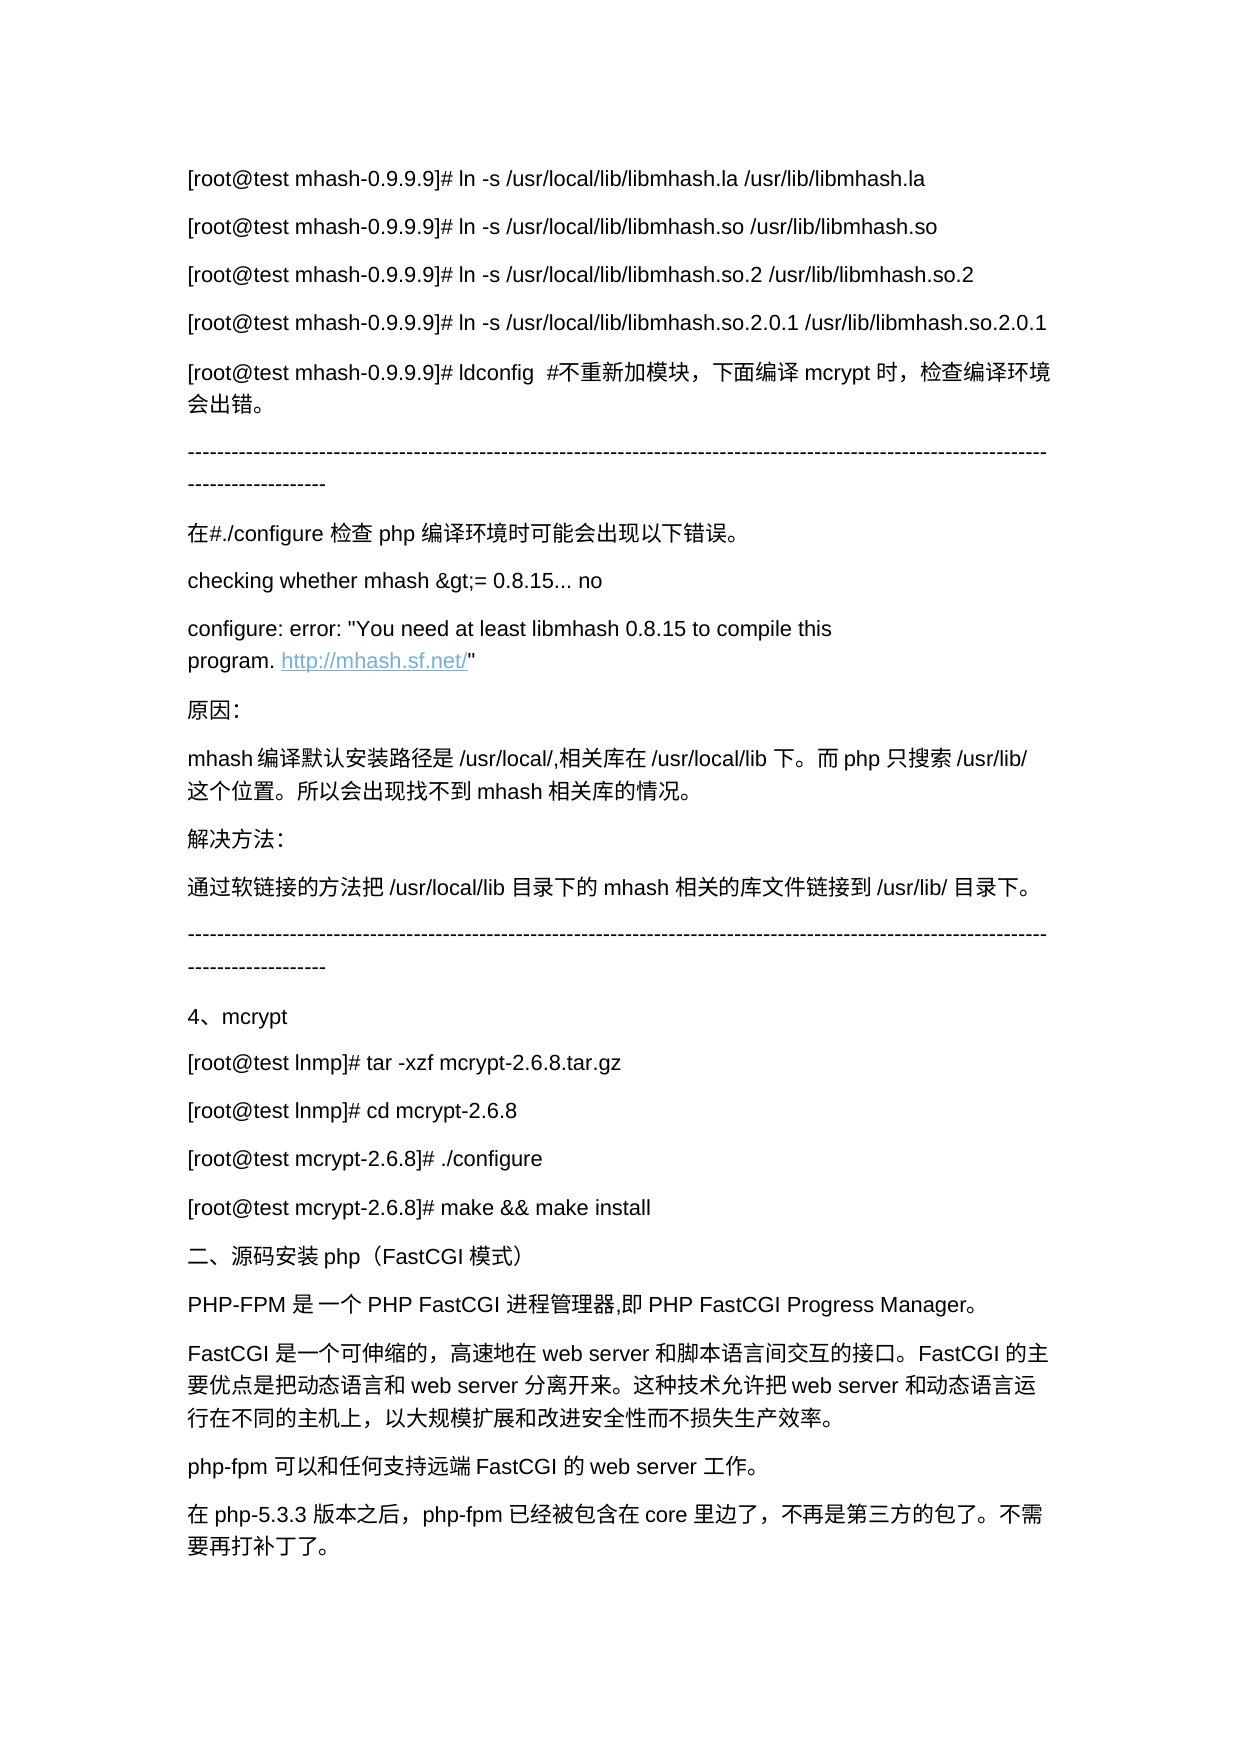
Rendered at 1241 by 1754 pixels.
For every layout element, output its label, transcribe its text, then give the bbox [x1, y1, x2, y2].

text [root@test lnmp]# tar -xzf mcrypt-2.6.8.tar.gz [187, 1046, 1053, 1079]
text php-fpm 可以和任何支持远端 FastCGI 的 web server 工作。 [187, 1448, 1053, 1481]
text ----------------------------------------------------------------------------------------------------------------------------------------- [187, 435, 1053, 500]
text [root@test mhash-0.9.9.9]# ln -s /usr/local/lib/libmhash.so.2 /usr/lib/libmhash.so.2 [187, 258, 1053, 291]
text [root@test lnmp]# cd mcrypt-2.6.8 [187, 1094, 1053, 1127]
text configure: error: "You need at least libmhash 0.8.15 to compile this program. http://mhash.sf.net/" [187, 612, 1053, 677]
text [root@test mhash-0.9.9.9]# ln -s /usr/local/lib/libmhash.so.2.0.1 /usr/lib/libmhash.so.2.0.1 [187, 306, 1053, 339]
text checking whether mhash &gt;= 0.8.15... no [187, 564, 1053, 596]
text [root@test mcrypt-2.6.8]# ./configure [187, 1143, 1053, 1175]
text 解决方法： [187, 821, 1053, 854]
text FastCGI 是一个可伸缩的，高速地在 web server 和脚本语言间交互的接口。FastCGI 的主要优点是把动态语言和 web server 分离开来。这种技术允许把 web server 和动态语言运行在不同的主机上，以大规模扩展和改进安全性而不损失生产效率。 [187, 1335, 1053, 1433]
text 在 php-5.3.3 版本之后，php-fpm 已经被包含在 core 里边了，不再是第三方的包了。不需要再打补丁了。 [187, 1496, 1053, 1561]
text [root@test mhash-0.9.9.9]# ln -s /usr/local/lib/libmhash.la /usr/lib/libmhash.la [187, 162, 1053, 194]
text [root@test mcrypt-2.6.8]# make && make install [187, 1191, 1053, 1223]
text 通过软链接的方法把 /usr/local/lib 目录下的 mhash 相关的库文件链接到 /usr/lib/ 目录下。 [187, 869, 1053, 902]
text 二、源码安装 php（FastCGI 模式） [187, 1239, 1053, 1271]
text mhash编译默认安装路径是 /usr/local/,相关库在 /usr/local/lib 下。而 php 只搜索 /usr/lib/ 这个位置。所以会出现找不到 mhash 相关库的情况。 [187, 741, 1053, 806]
text 原因： [187, 693, 1053, 725]
text [root@test mhash-0.9.9.9]# ldconfig #不重新加模块，下面编译 mcrypt 时，检查编译环境会出错。 [187, 354, 1053, 419]
text 4、mcrypt [187, 998, 1053, 1031]
text ----------------------------------------------------------------------------------------------------------------------------------------- [187, 918, 1053, 983]
text PHP-FPM 是 一个 PHP FastCGI 进程管理器,即 PHP FastCGI Progress Manager。 [187, 1287, 1053, 1319]
text 在#./configure 检查 php 编译环境时可能会出现以下错误。 [187, 516, 1053, 548]
text [root@test mhash-0.9.9.9]# ln -s /usr/local/lib/libmhash.so /usr/lib/libmhash.so [187, 210, 1053, 243]
